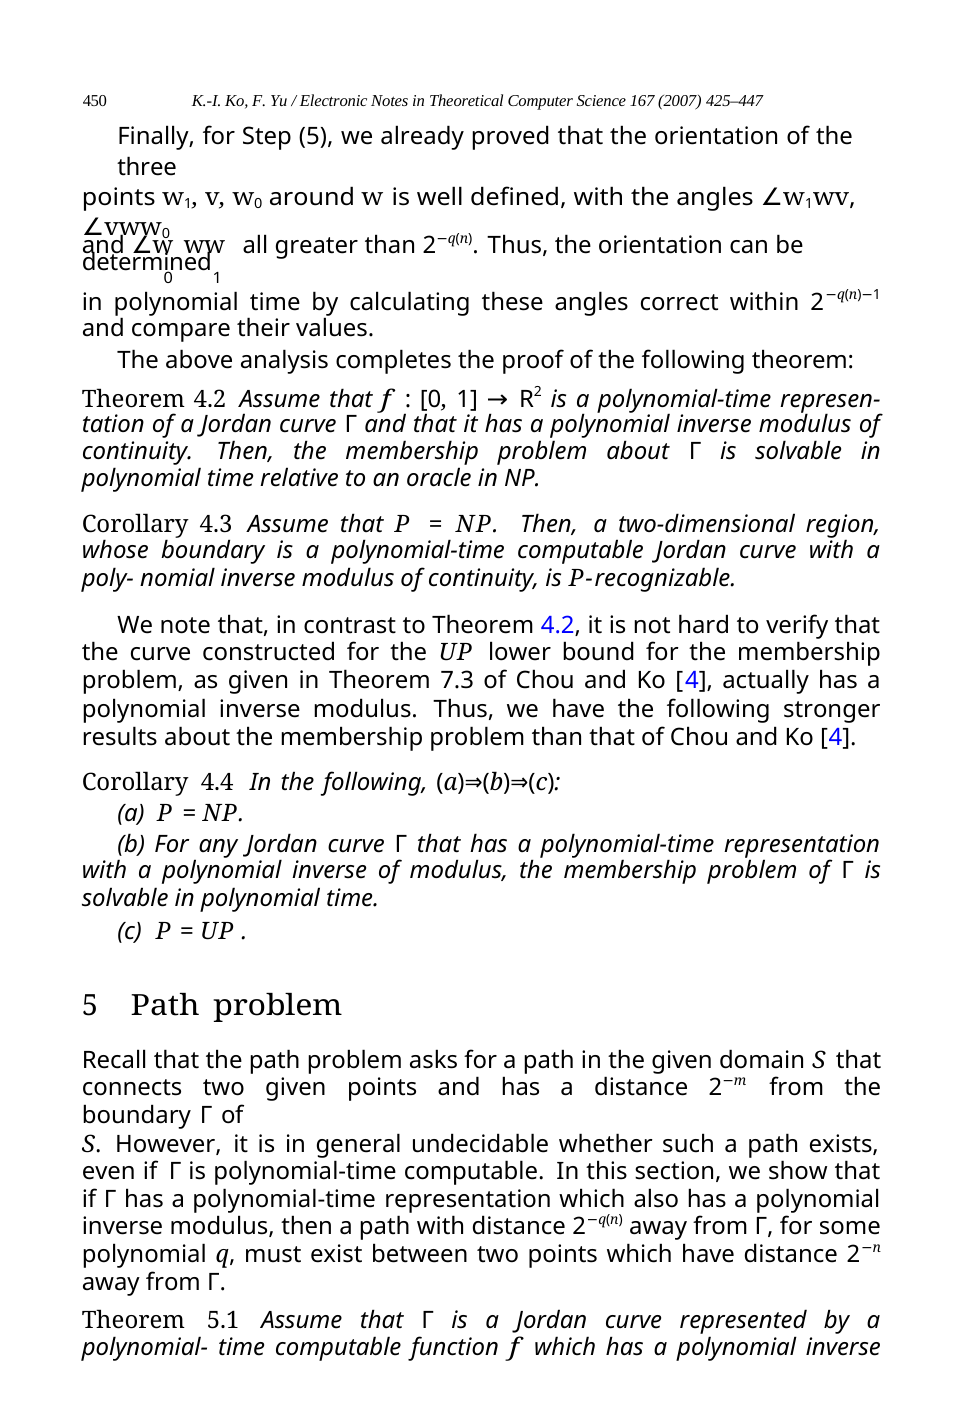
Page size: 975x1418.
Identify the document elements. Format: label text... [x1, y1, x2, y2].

text Corollary 4.3 Assume that P = NP. Then, a two-dimensional region, whose boundary is a polynomial-time computable Jordan curve with a poly- nomial inverse modulus of continuity, is P-recognizable. [82, 510, 881, 593]
text in polynomial time by calculating these angles correct within 2−q(n)−1 and compare their values. [82, 288, 881, 343]
text The above analysis completes the proof of the following theorem: [117, 343, 912, 375]
list For any Jordan curve Γ that has a polynomial-time representation with a polynomial inverse of modulus, the membership problem of Γ is solvable in polynomial time. [82, 830, 881, 914]
list P = NP. [117, 797, 912, 828]
text Recall that the path problem asks for a path in the given domain S that connects two given points and has a distance 2−m from the boundary Γ of [82, 1046, 881, 1131]
text We note that, in contrast to Theorem 4.2, it is not hard to verify that the curve constructed for the UP lower bound for the membership problem, as given in Theorem 7.3 of Chou and Ko [4], actually has a polynomial inverse modulus. Thus, we have the following stronger results about the membership problem than that of Chou and Ko [4]. [82, 612, 881, 752]
list P = UP . [117, 914, 912, 946]
text and ∠w ww all greater than 2−q(n). Thus, the orientation can be determined [82, 241, 912, 273]
text Theorem 4.2 Assume that f : [0, 1] → R2 is a polynomial-time represen- tation of a Jordan curve Γ and that it has a polynomial inverse modulus of continuity. Then, the membership problem about Γ is solvable in polynomial time relative to an oracle in NP. [82, 386, 881, 494]
text Finally, for Step (5), we already proved that the orientation of the three [117, 119, 912, 182]
text S. However, it is in general undecidable whether such a path exists, even if Γ is polynomial-time computable. In this section, we show that if Γ has a polynomial-time representation which also has a polynomial inverse modulus, then a path with distance 2−q(n) away from Γ, for some polynomial q, must exist between two points which have distance 2−n away from Γ. [82, 1131, 881, 1297]
text Corollary 4.4 In the following, (a)⇒(b)⇒(c): [82, 764, 912, 797]
text points w1, v, w0 around w is well defined, with the angles ∠w1wv, ∠vww0 [82, 182, 912, 241]
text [82, 1307, 881, 1362]
subtitle Path problem [82, 984, 912, 1023]
text 0 1 [163, 273, 912, 286]
